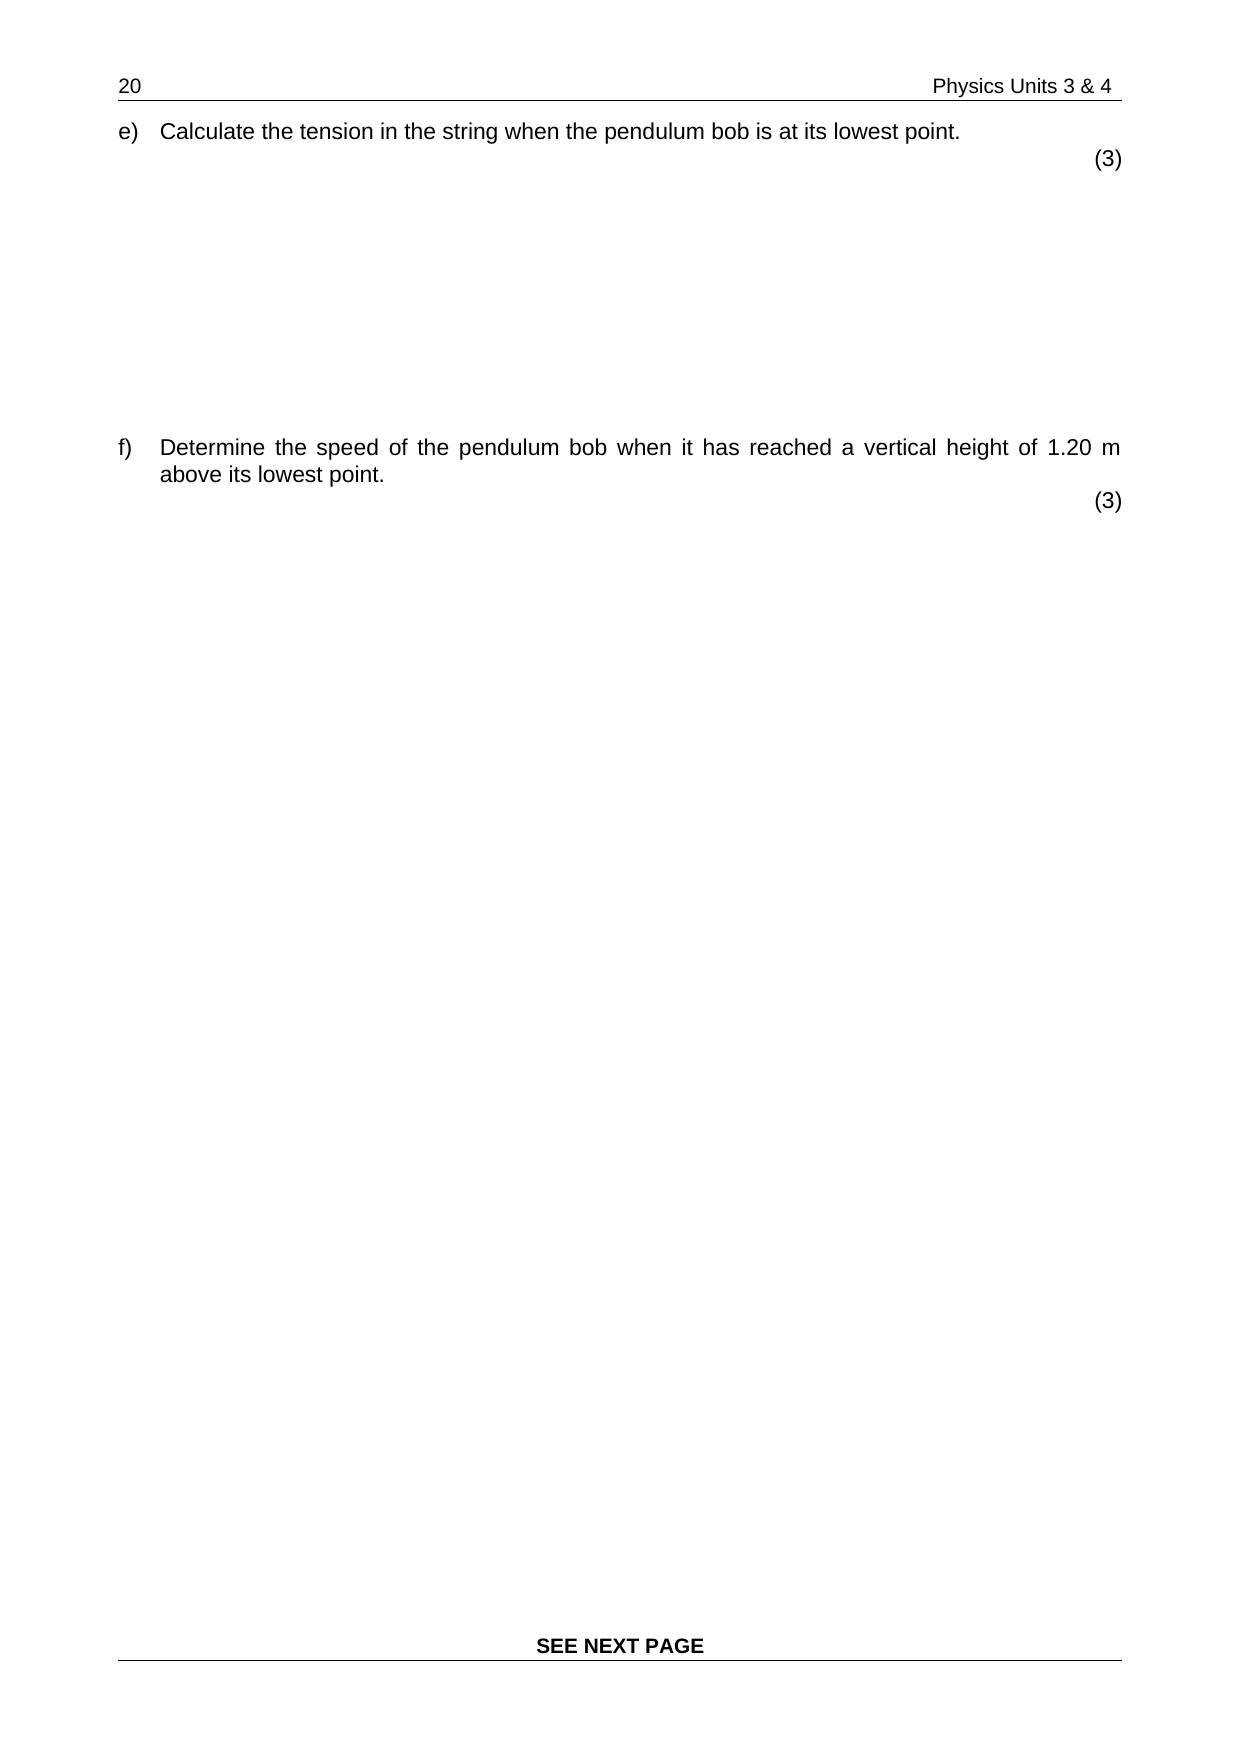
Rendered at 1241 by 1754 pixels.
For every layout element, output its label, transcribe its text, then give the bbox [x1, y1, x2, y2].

list Calculate the tension in the string when the pendulum bob is at its lowest point. [118, 118, 1122, 144]
text (3) [118, 487, 1122, 513]
text (3) [118, 144, 1122, 171]
list Determine the speed of the pendulum bob when it has reached a vertical height of 1.20 m above its lowest point. [118, 434, 1122, 487]
